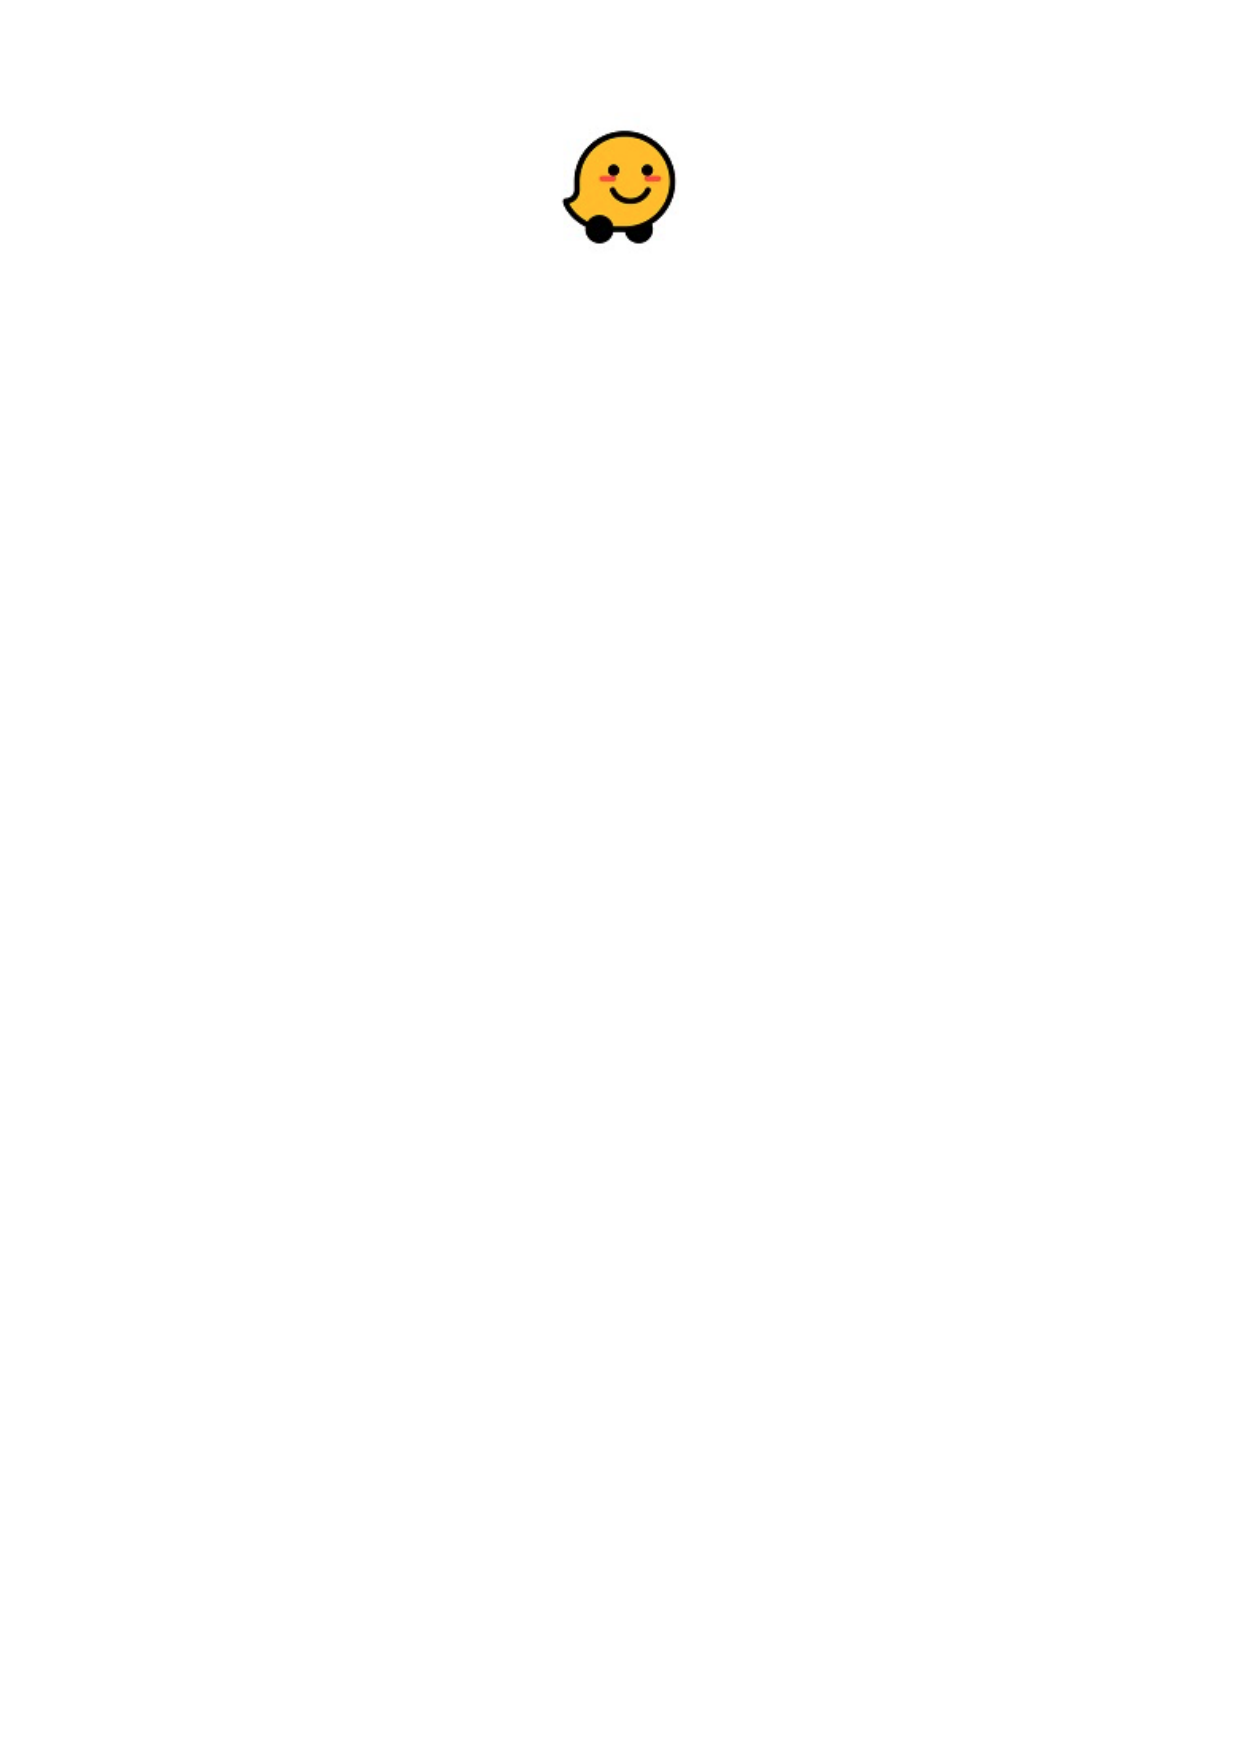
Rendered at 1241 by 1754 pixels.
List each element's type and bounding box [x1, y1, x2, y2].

picture [560, 104, 680, 266]
